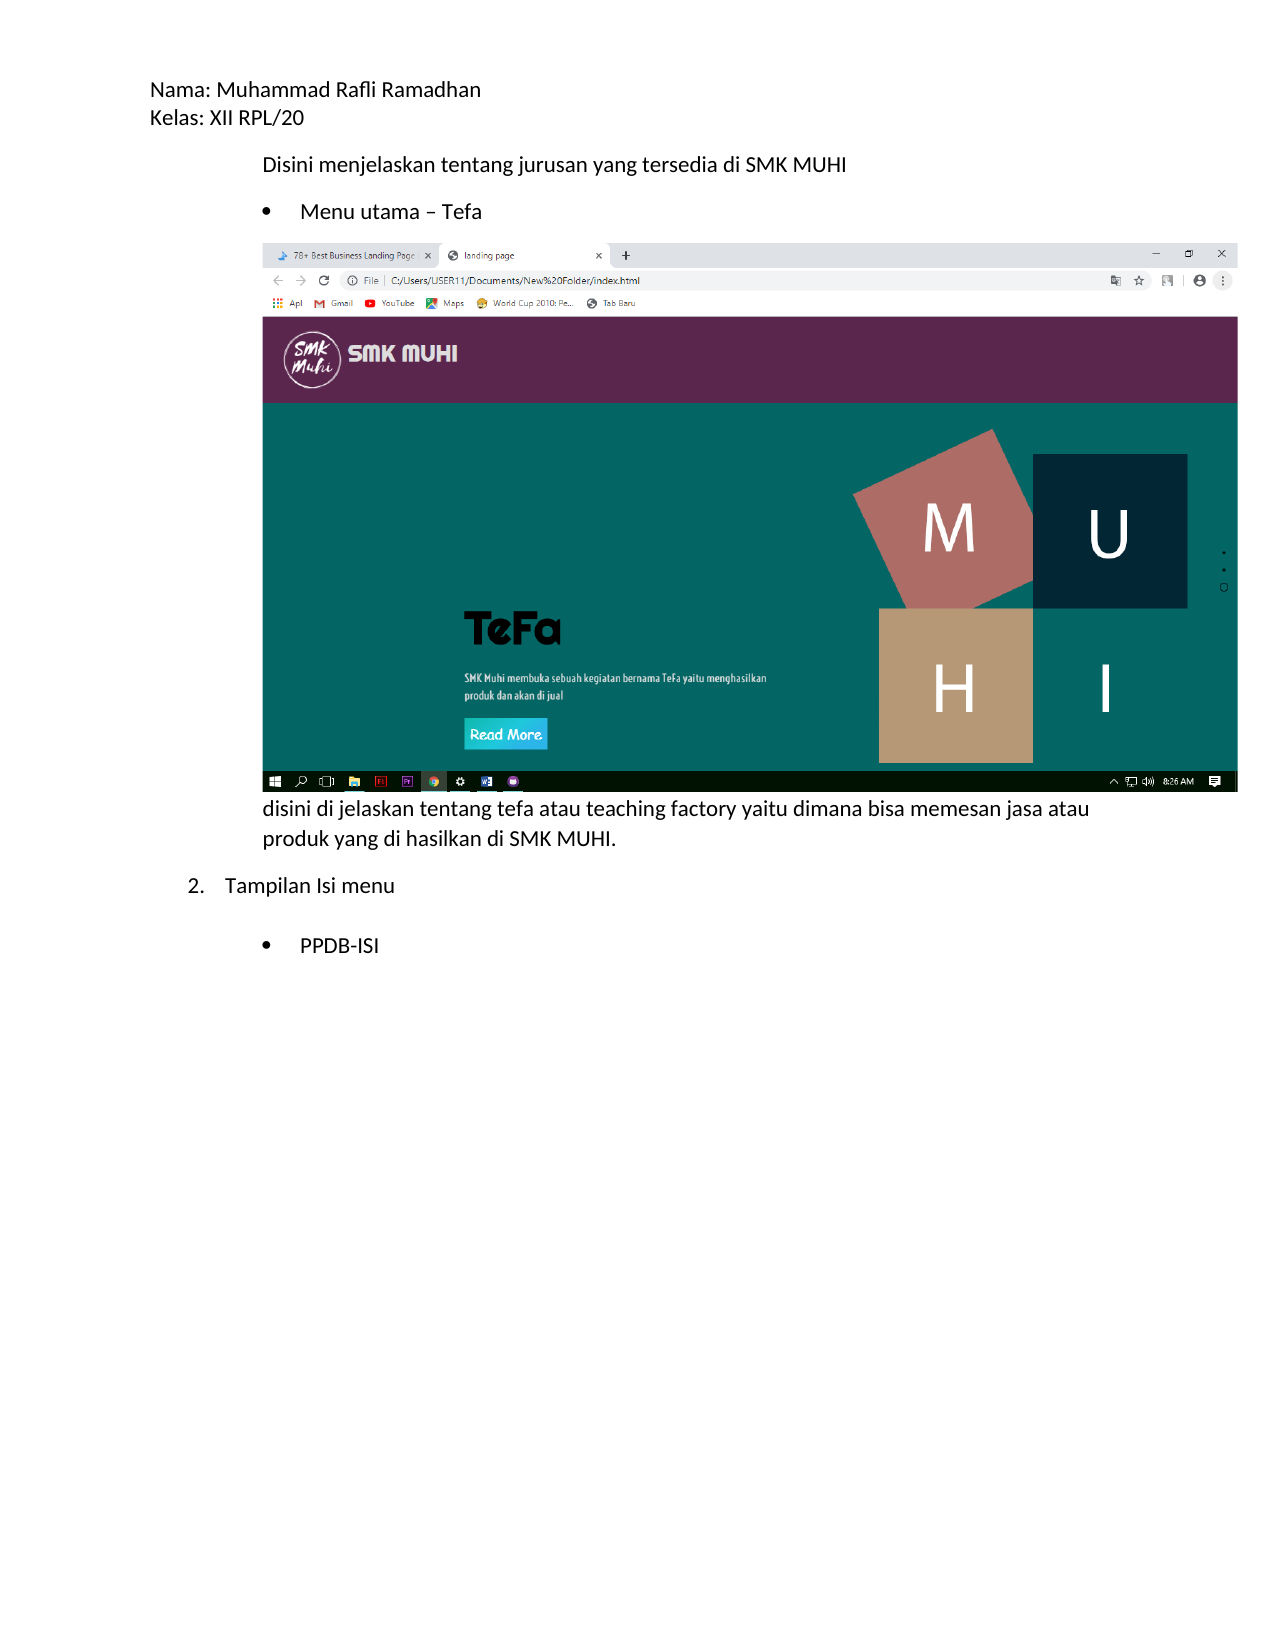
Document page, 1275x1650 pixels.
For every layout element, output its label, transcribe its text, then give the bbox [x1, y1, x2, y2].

text Disini menjelaskan tentang jurusan yang tersedia di SMK MUHI [262, 150, 1125, 178]
list PPDB-ISI [262, 932, 1125, 959]
list Menu utama – Tefa [262, 197, 1125, 225]
text disini di jelaskan tentang tefa atau teaching factory yaitu dimana bisa memesan jasa atau produk yang di hasilkan di SMK MUHI. [262, 792, 1125, 852]
picture [262, 243, 1238, 792]
list Tampilan Isi menu [187, 871, 1125, 899]
